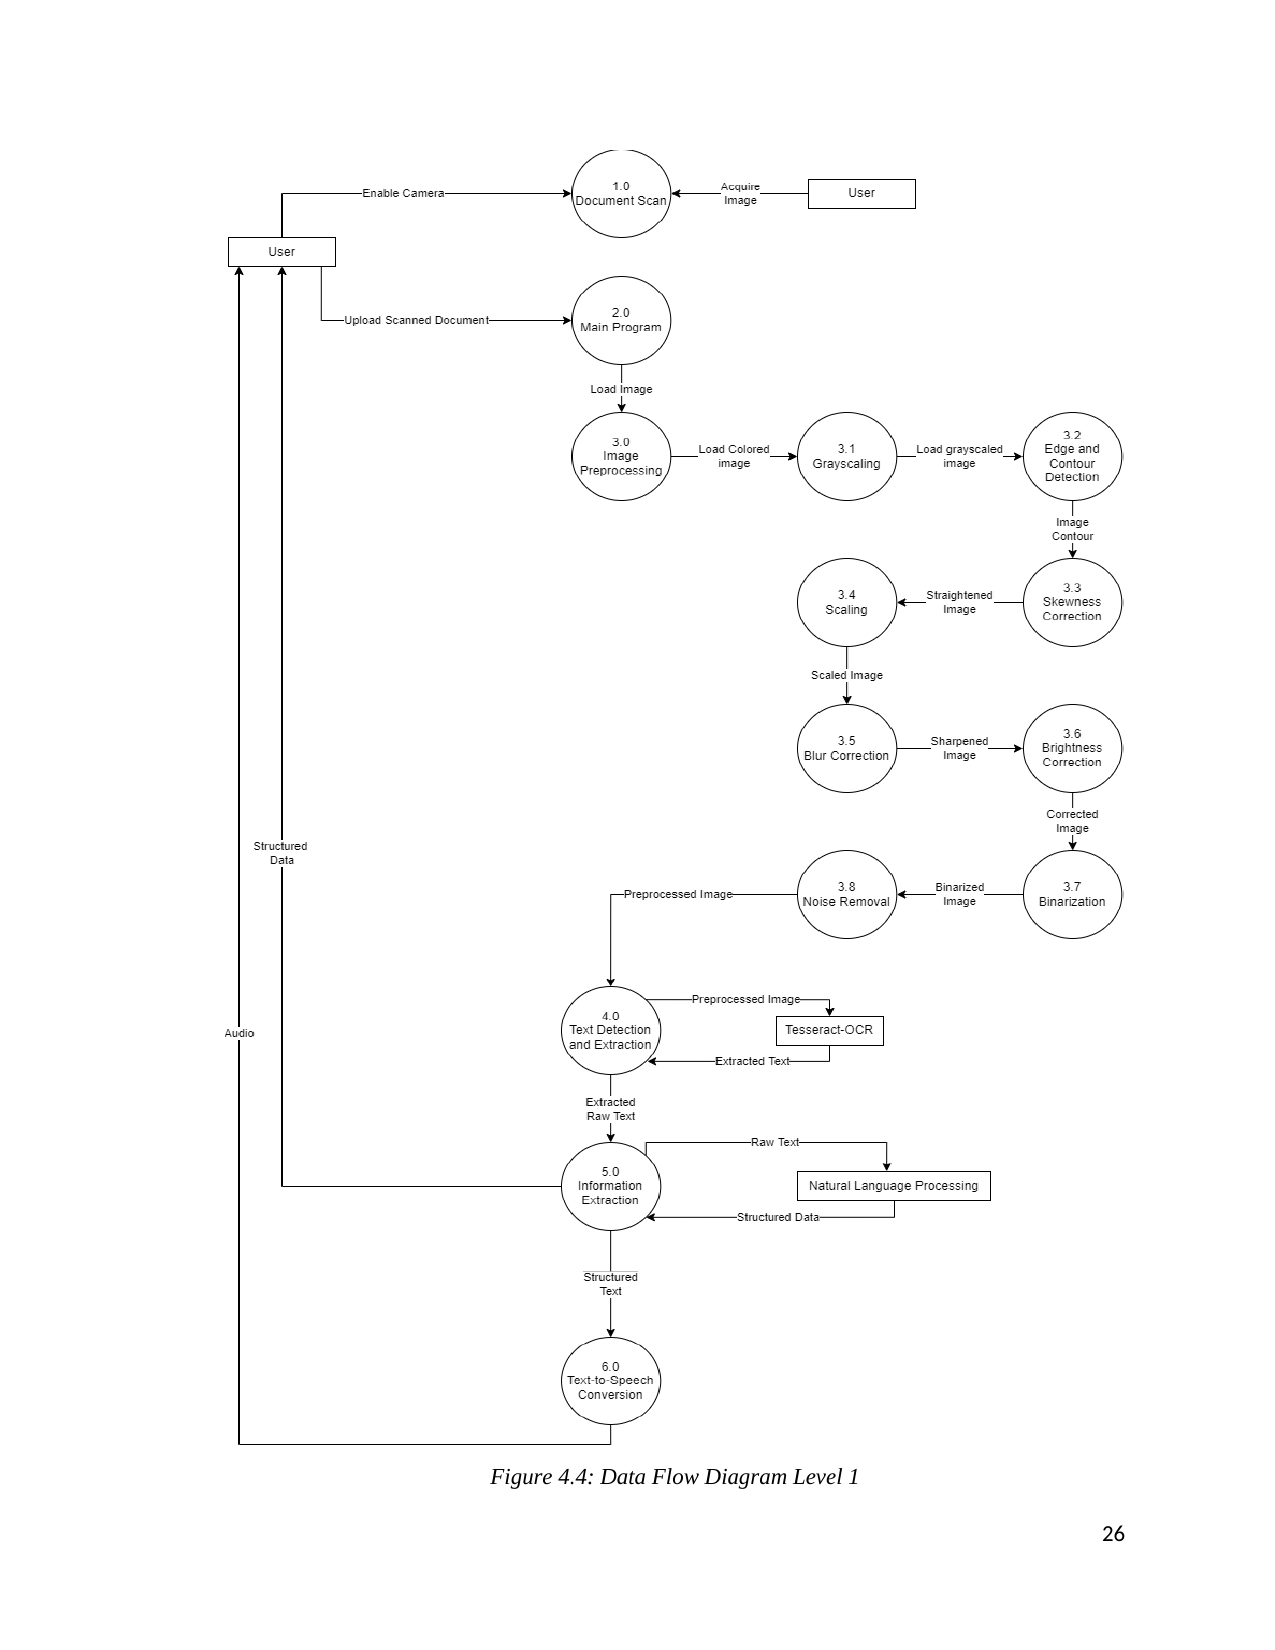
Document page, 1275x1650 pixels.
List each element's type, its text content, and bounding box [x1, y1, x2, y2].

picture [225, 150, 1124, 1453]
text Figure 4.4: Data Flow Diagram Level 1 [225, 1463, 1125, 1489]
